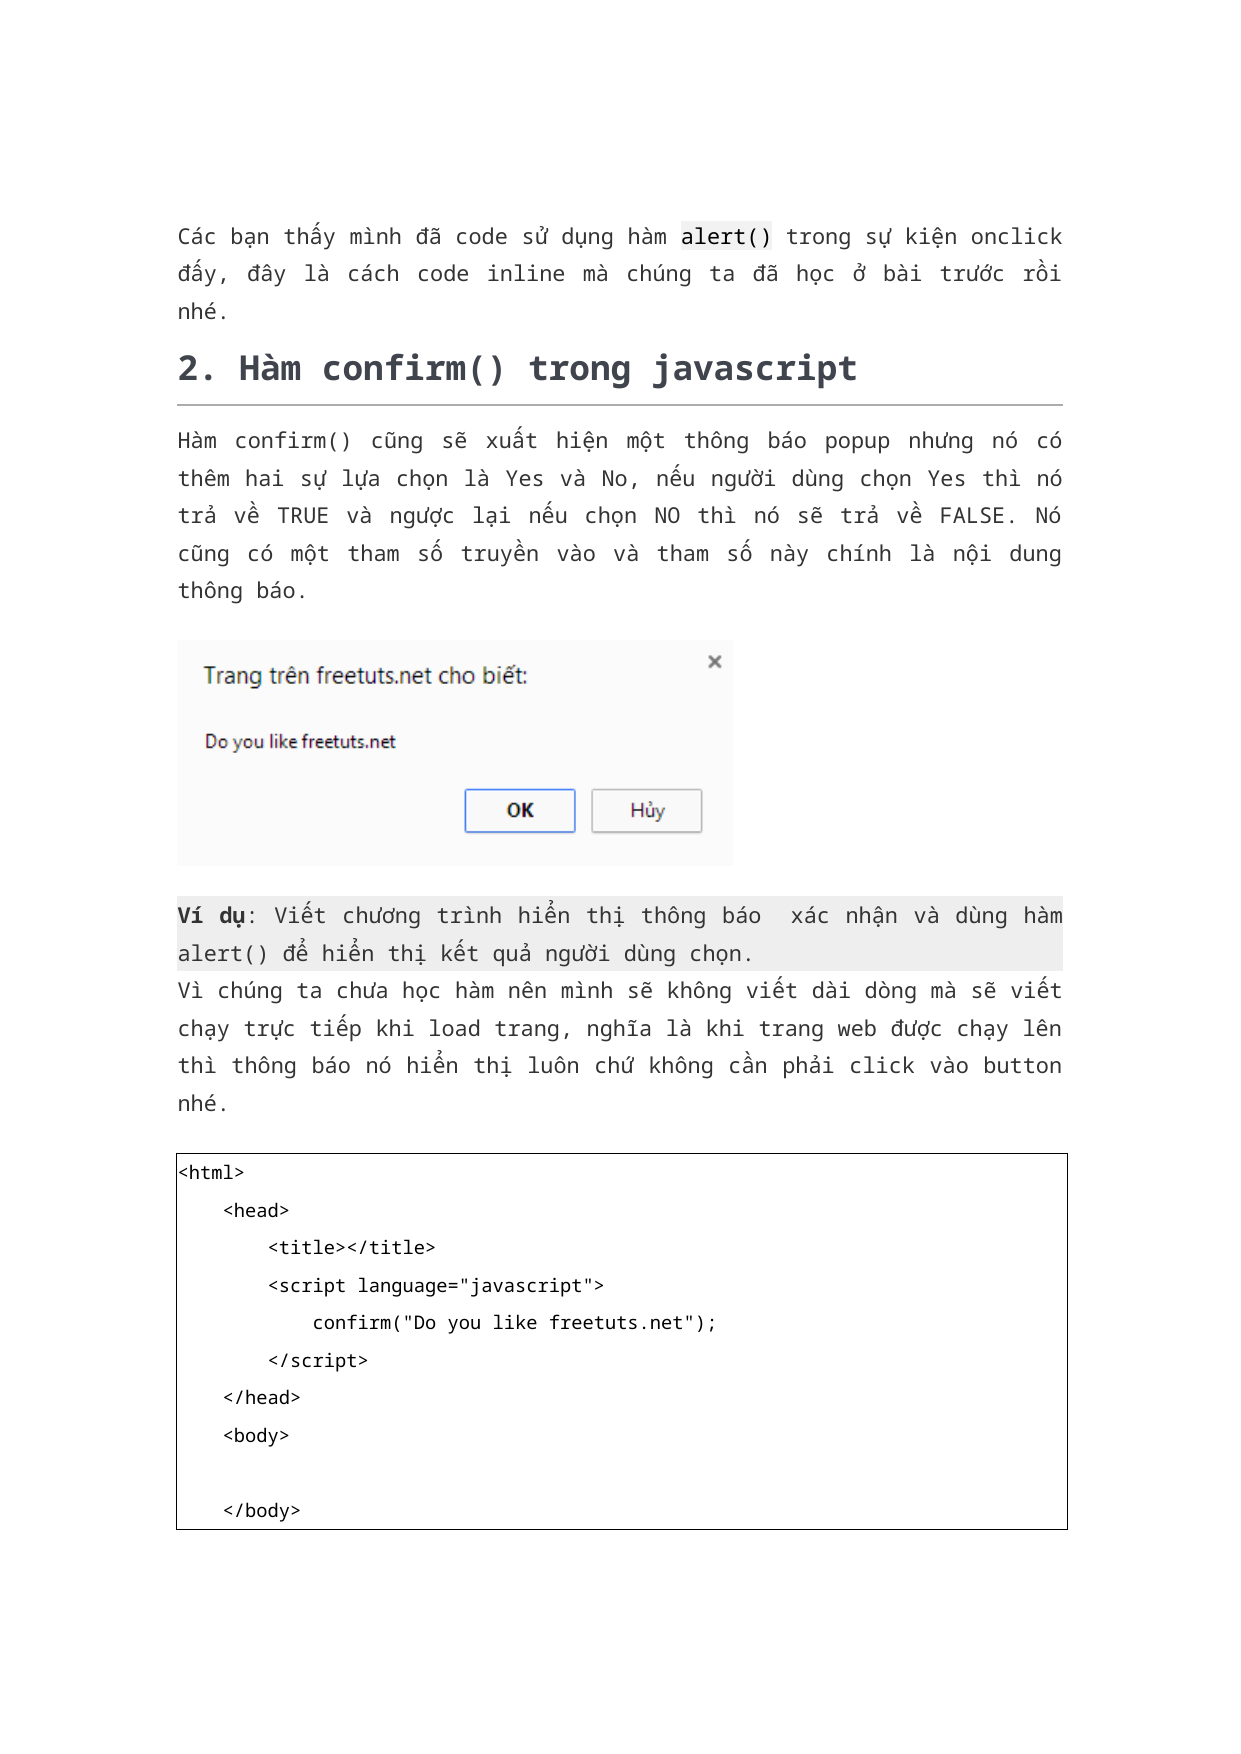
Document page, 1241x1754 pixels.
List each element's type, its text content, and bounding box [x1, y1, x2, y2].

text Ví dụ: Viết chương trình hiển thị thông báo xác nhận và dùng hàm alert() để hiển thị kết quả người dùng chọn. [177, 896, 1063, 971]
picture [177, 640, 734, 866]
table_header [177, 1154, 1067, 1529]
text Vì chúng ta chưa học hàm nên mình sẽ không viết dài dòng mà sẽ viết chạy trực tiếp khi load trang, nghĩa là khi trang web được chạy lên thì thông báo nó hiển thị luôn chứ không cần phải click vào button nhé. [177, 971, 1063, 1121]
text Các bạn thấy mình đã code sử dụng hàm alert() trong sự kiện onclick đấy, đây là cách code inline mà chúng ta đã học ở bài trước rồi nhé. [177, 217, 1063, 329]
text 2. Hàm confirm() trong javascript [177, 329, 1063, 404]
text Hàm confirm() cũng sẽ xuất hiện một thông báo popup nhưng nó có thêm hai sự lựa chọn là Yes và No, nếu người dùng chọn Yes thì nó trả về TRUE và ngược lại nếu chọn NO thì nó sẽ trả về FALSE. Nó cũng có một tham số truyền vào và tham số này chính là nội dung thông báo. [177, 421, 1063, 609]
